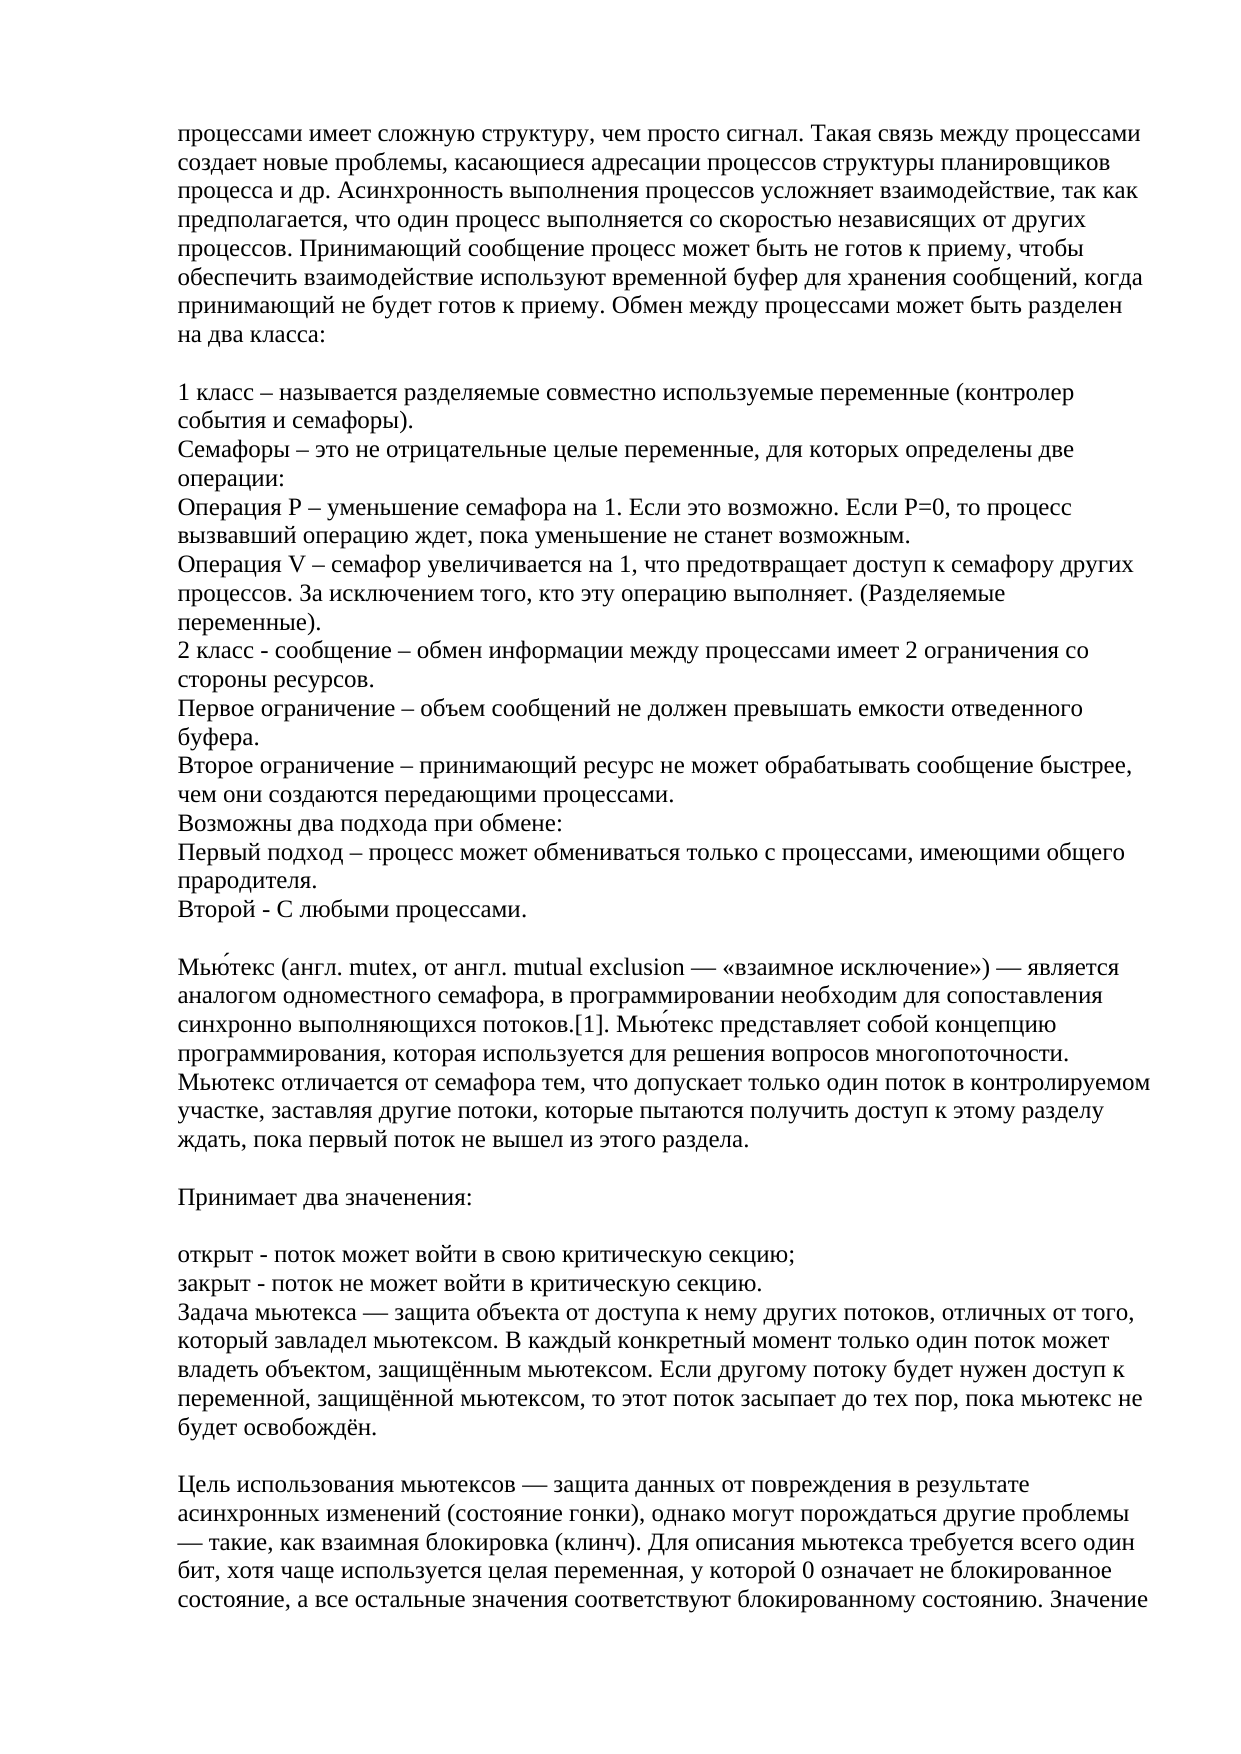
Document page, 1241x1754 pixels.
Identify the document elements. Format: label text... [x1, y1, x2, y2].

text закрыт - поток не может войти в критическую секцию. [177, 1268, 1152, 1297]
text Задача мьютекса — защита объекта от доступа к нему других потоков, отличных от того, который завладел мьютексом. В каждый конкретный момент только один поток может владеть объектом, защищённым мьютексом. Если другому потоку будет нужен доступ к переменной, защищённой мьютексом, то этот поток засыпает до тех пор, пока мьютекс не будет освобождён. [177, 1297, 1152, 1441]
text Второе ограничение – принимающий ресурс не может обрабатывать сообщение быстрее, чем они создаются передающими процессами. [177, 751, 1152, 808]
text Принимает два значенения: [177, 1182, 1152, 1211]
text 1 класс – называется разделяемые совместно используемые переменные (контролер события и семафоры). [177, 377, 1152, 434]
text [177, 118, 1152, 348]
text открыт - поток может войти в свою критическую секцию; [177, 1239, 1152, 1268]
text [177, 1469, 1152, 1613]
text Мью́текс (англ. mutex, от англ. mutual exclusion — «взаимное исключение») — является аналогом одноместного семафора, в программировании необходим для сопоставления синхронно выполняющихся потоков.[1]. Мью́текс представляет собой концепцию программирования, которая используется для решения вопросов многопоточности. Мьютекс отличается от семафора тем, что допускает только один поток в контролируемом участке, заставляя другие потоки, которые пытаются получить доступ к этому разделу ждать, пока первый поток не вышел из этого раздела. [177, 952, 1152, 1153]
text Первое ограничение – объем сообщений не должен превышать емкости отведенного буфера. [177, 693, 1152, 751]
text Второй - С любыми процессами. [177, 894, 1152, 923]
text 2 класс - сообщение – обмен информации между процессами имеет 2 ограничения со стороны ресурсов. [177, 636, 1152, 693]
text Возможны два подхода при обмене: [177, 808, 1152, 837]
text Операция P – уменьшение семафора на 1. Если это возможно. Если P=0, то процесс вызвавший операцию ждет, пока уменьшение не станет возможным. [177, 492, 1152, 549]
text Операция V – семафор увеличивается на 1, что предотвращает доступ к семафору других процессов. За исключением того, кто эту операцию выполняет. (Разделяемые переменные). [177, 549, 1152, 636]
text Семафоры – это не отрицательные целые переменные, для которых определены две операции: [177, 434, 1152, 492]
text Первый подход – процесс может обмениваться только с процессами, имеющими общего прародителя. [177, 837, 1152, 894]
